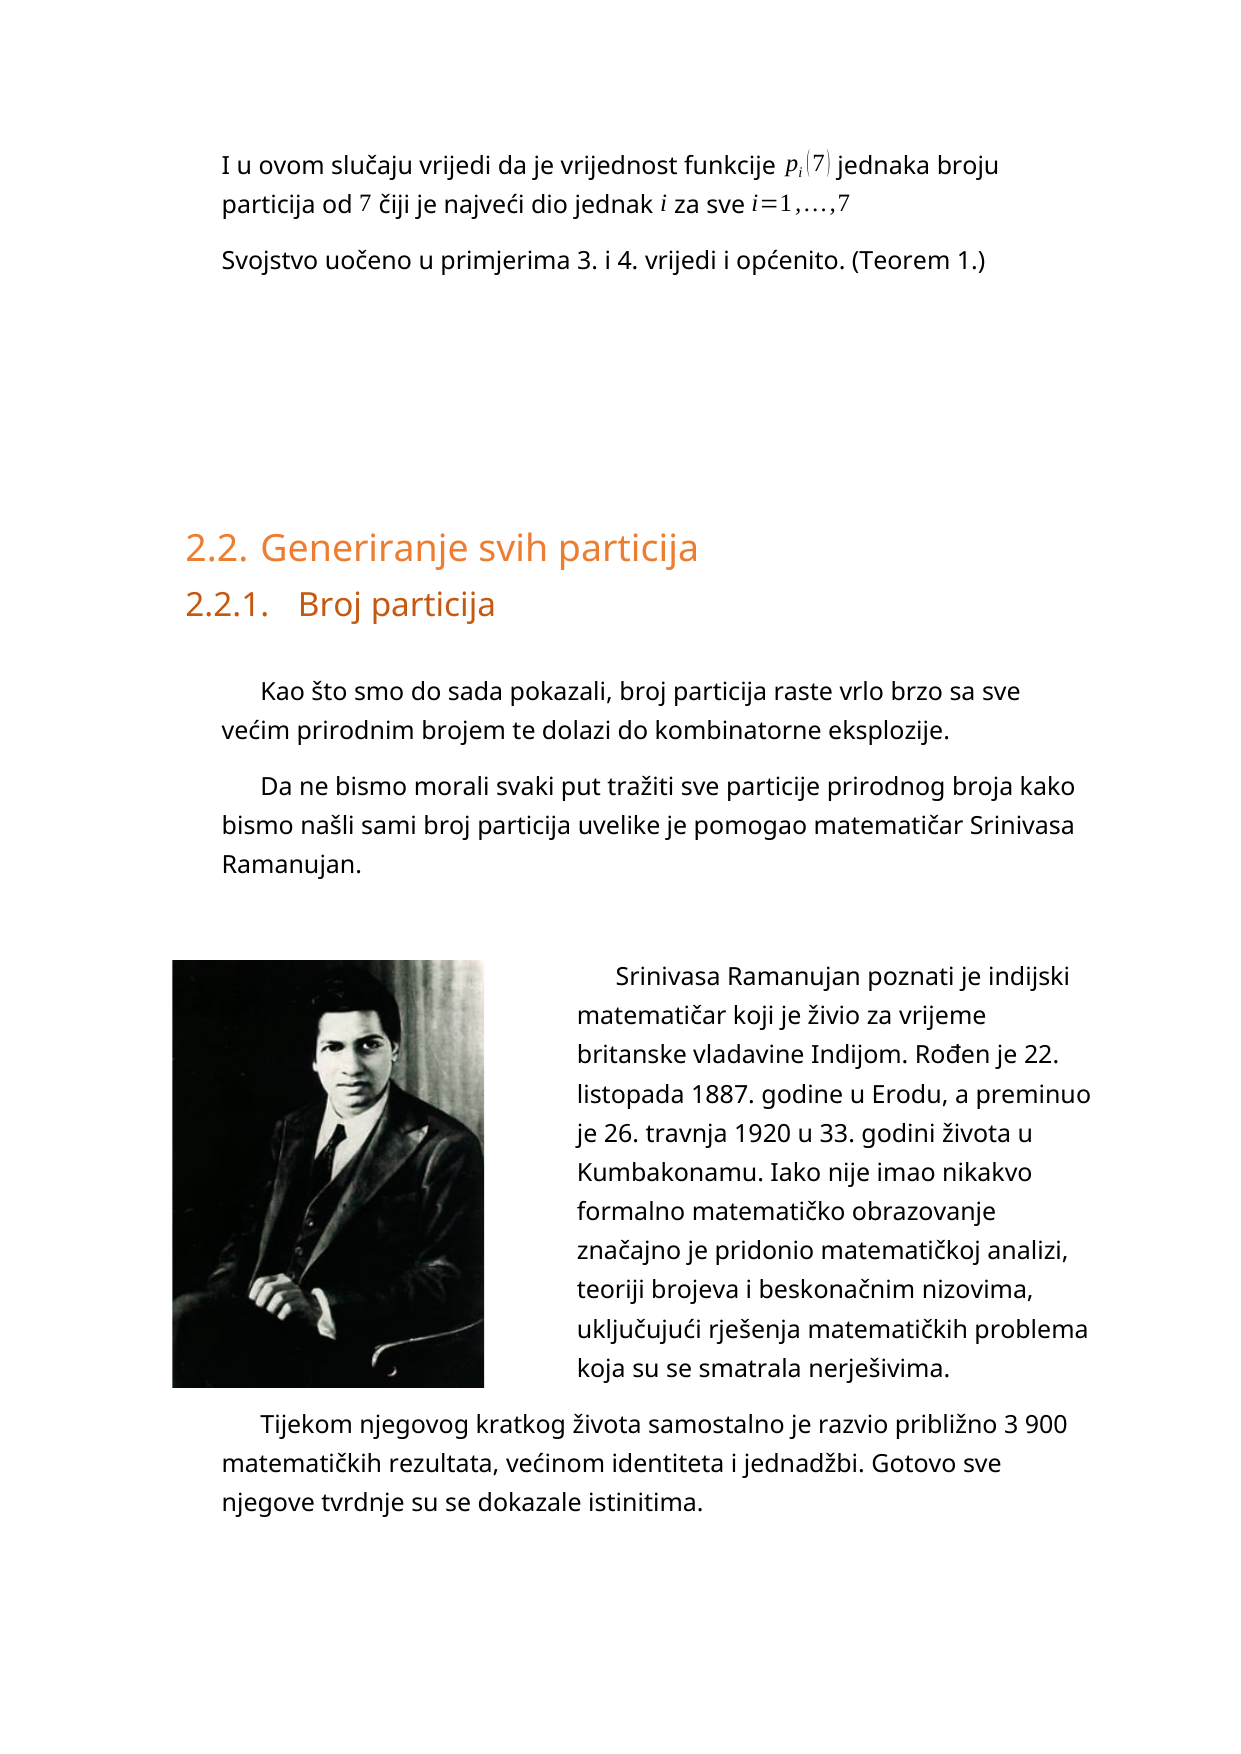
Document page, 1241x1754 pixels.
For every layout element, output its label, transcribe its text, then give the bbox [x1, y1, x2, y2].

picture [172, 960, 485, 1388]
subtitle Broj particija [185, 581, 1093, 627]
text Da ne bismo morali svaki put tražiti sve particije prirodnog broja kako bismo našli sami broj particija uvelike je pomogao matematičar Srinivasa Ramanujan. [221, 769, 1093, 881]
text Svojstvo uočeno u primjerima 3. i 4. vrijedi i općenito. (Teorem 1.) [221, 243, 1093, 277]
text Tijekom njegovog kratkog života samostalno je razvio približno 3 900 matematičkih rezultata, većinom identiteta i jednadžbi. Gotovo sve njegove tvrdnje su se dokazale istinitima. [221, 1406, 1093, 1519]
text I u ovom slučaju vrijedi da je vrijednost funkcije jednaka broju particija od čiji je najveći dio jednak za sve [221, 148, 1093, 221]
text Kao što smo do sada pokazali, broj particija raste vrlo brzo sa sve većim prirodnim brojem te dolazi do kombinatorne eksplozije. [221, 674, 1093, 747]
subtitle Generiranje svih particija [185, 522, 1093, 573]
